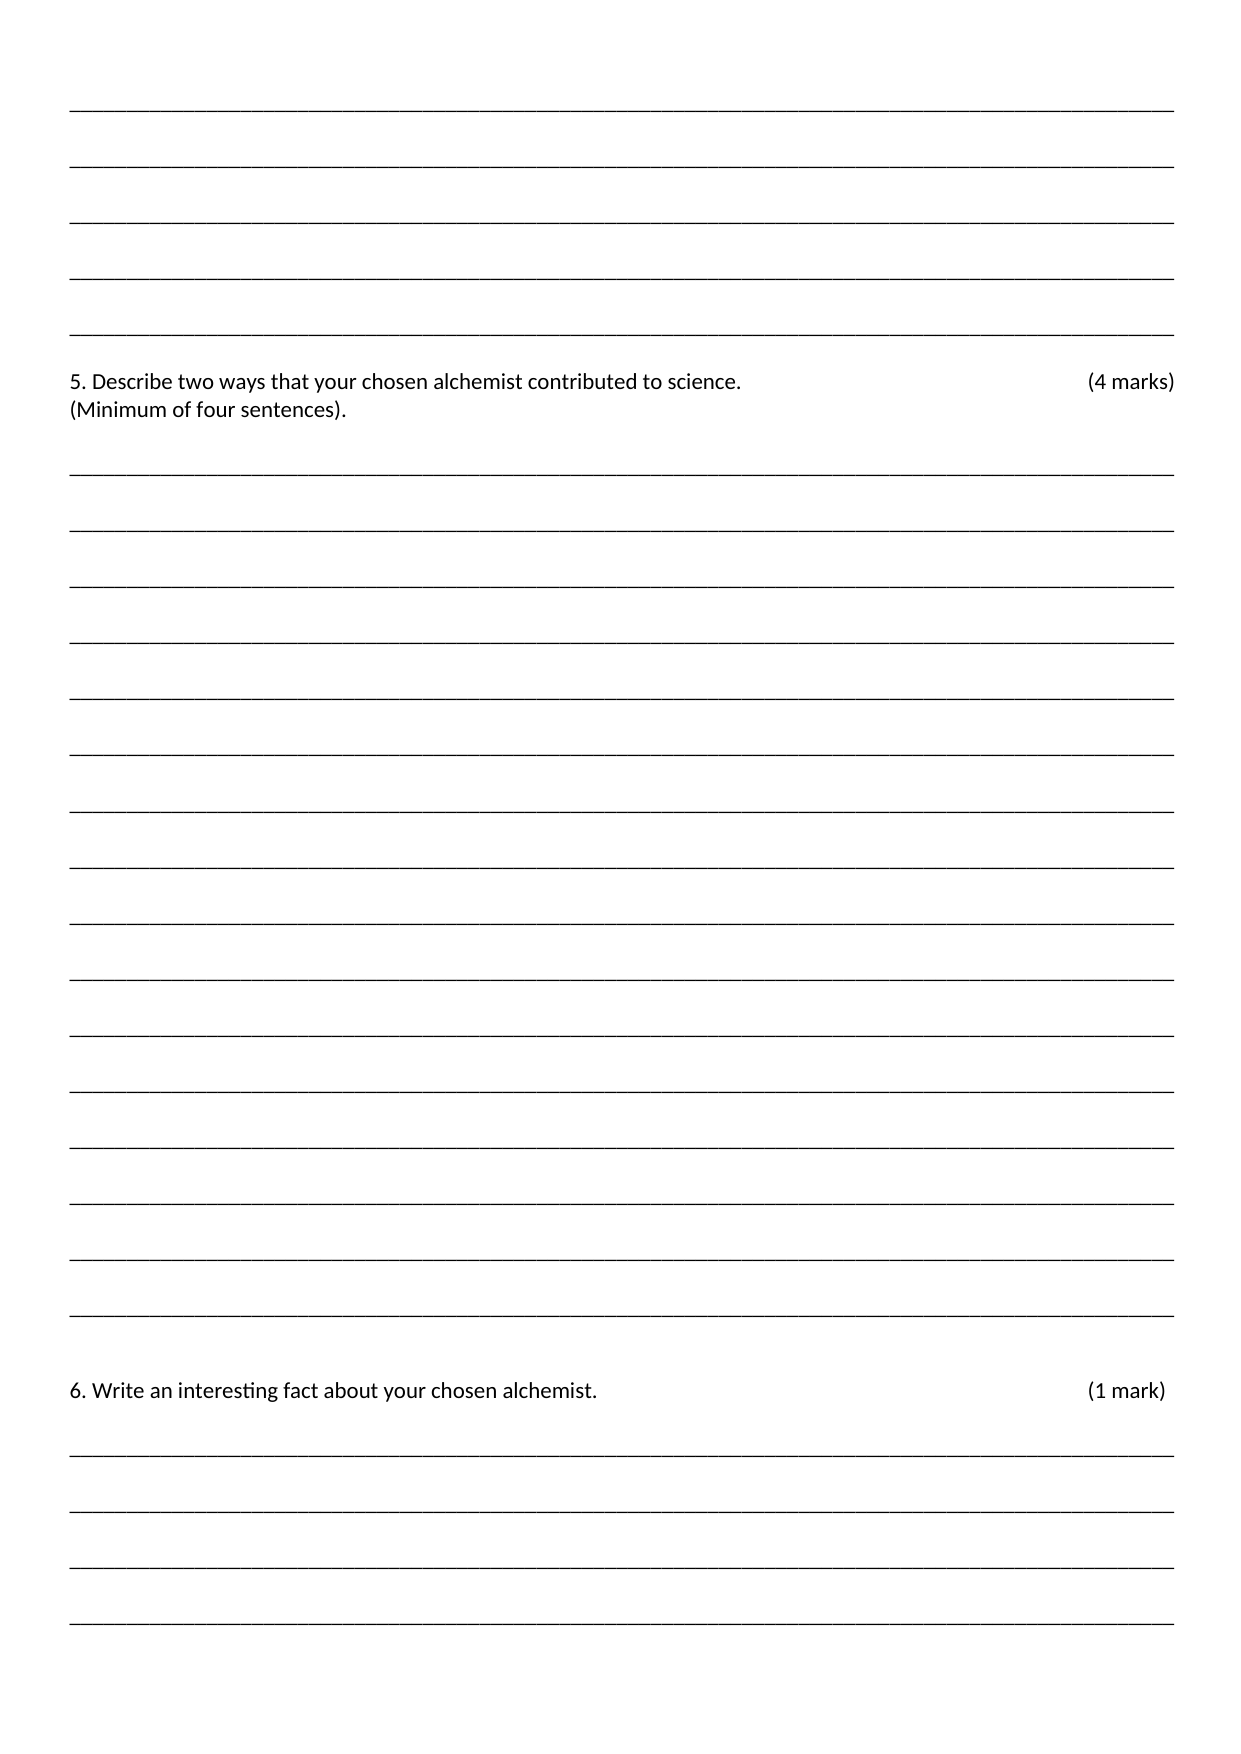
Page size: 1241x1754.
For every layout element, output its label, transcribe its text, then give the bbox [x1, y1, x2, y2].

text _________________________________________________________________________________________________ [69, 619, 1177, 647]
text _________________________________________________________________________________________________ [69, 788, 1177, 816]
text 5. Describe two ways that your chosen alchemist contributed to science. (4 marks) [69, 367, 1177, 395]
text _________________________________________________________________________________________________ [69, 900, 1177, 928]
text _________________________________________________________________________________________________ [69, 1180, 1177, 1208]
text _________________________________________________________________________________________________ [69, 311, 1177, 339]
text (Minimum of four sentences). [69, 395, 1177, 423]
text _________________________________________________________________________________________________ [69, 1292, 1177, 1320]
text _________________________________________________________________________________________________ [69, 1432, 1177, 1460]
text _________________________________________________________________________________________________ [69, 956, 1177, 984]
text _________________________________________________________________________________________________ [69, 1012, 1177, 1040]
text _________________________________________________________________________________________________ [69, 1488, 1177, 1516]
text _________________________________________________________________________________________________ [69, 1236, 1177, 1264]
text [69, 143, 1177, 171]
text _________________________________________________________________________________________________ [69, 1124, 1177, 1152]
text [69, 87, 1177, 115]
text _________________________________________________________________________________________________ [69, 732, 1177, 759]
text 6. Write an interesting fact about your chosen alchemist. (1 mark) [69, 1376, 1177, 1404]
text _________________________________________________________________________________________________ [69, 676, 1177, 703]
text _________________________________________________________________________________________________ [69, 507, 1177, 535]
text _________________________________________________________________________________________________ [69, 844, 1177, 872]
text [69, 199, 1177, 227]
text _________________________________________________________________________________________________ [69, 255, 1177, 283]
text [69, 1544, 1177, 1572]
text _________________________________________________________________________________________________ [69, 1068, 1177, 1096]
text _________________________________________________________________________________________________ [69, 451, 1177, 479]
text _________________________________________________________________________________________________ [69, 563, 1177, 591]
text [69, 1600, 1177, 1628]
